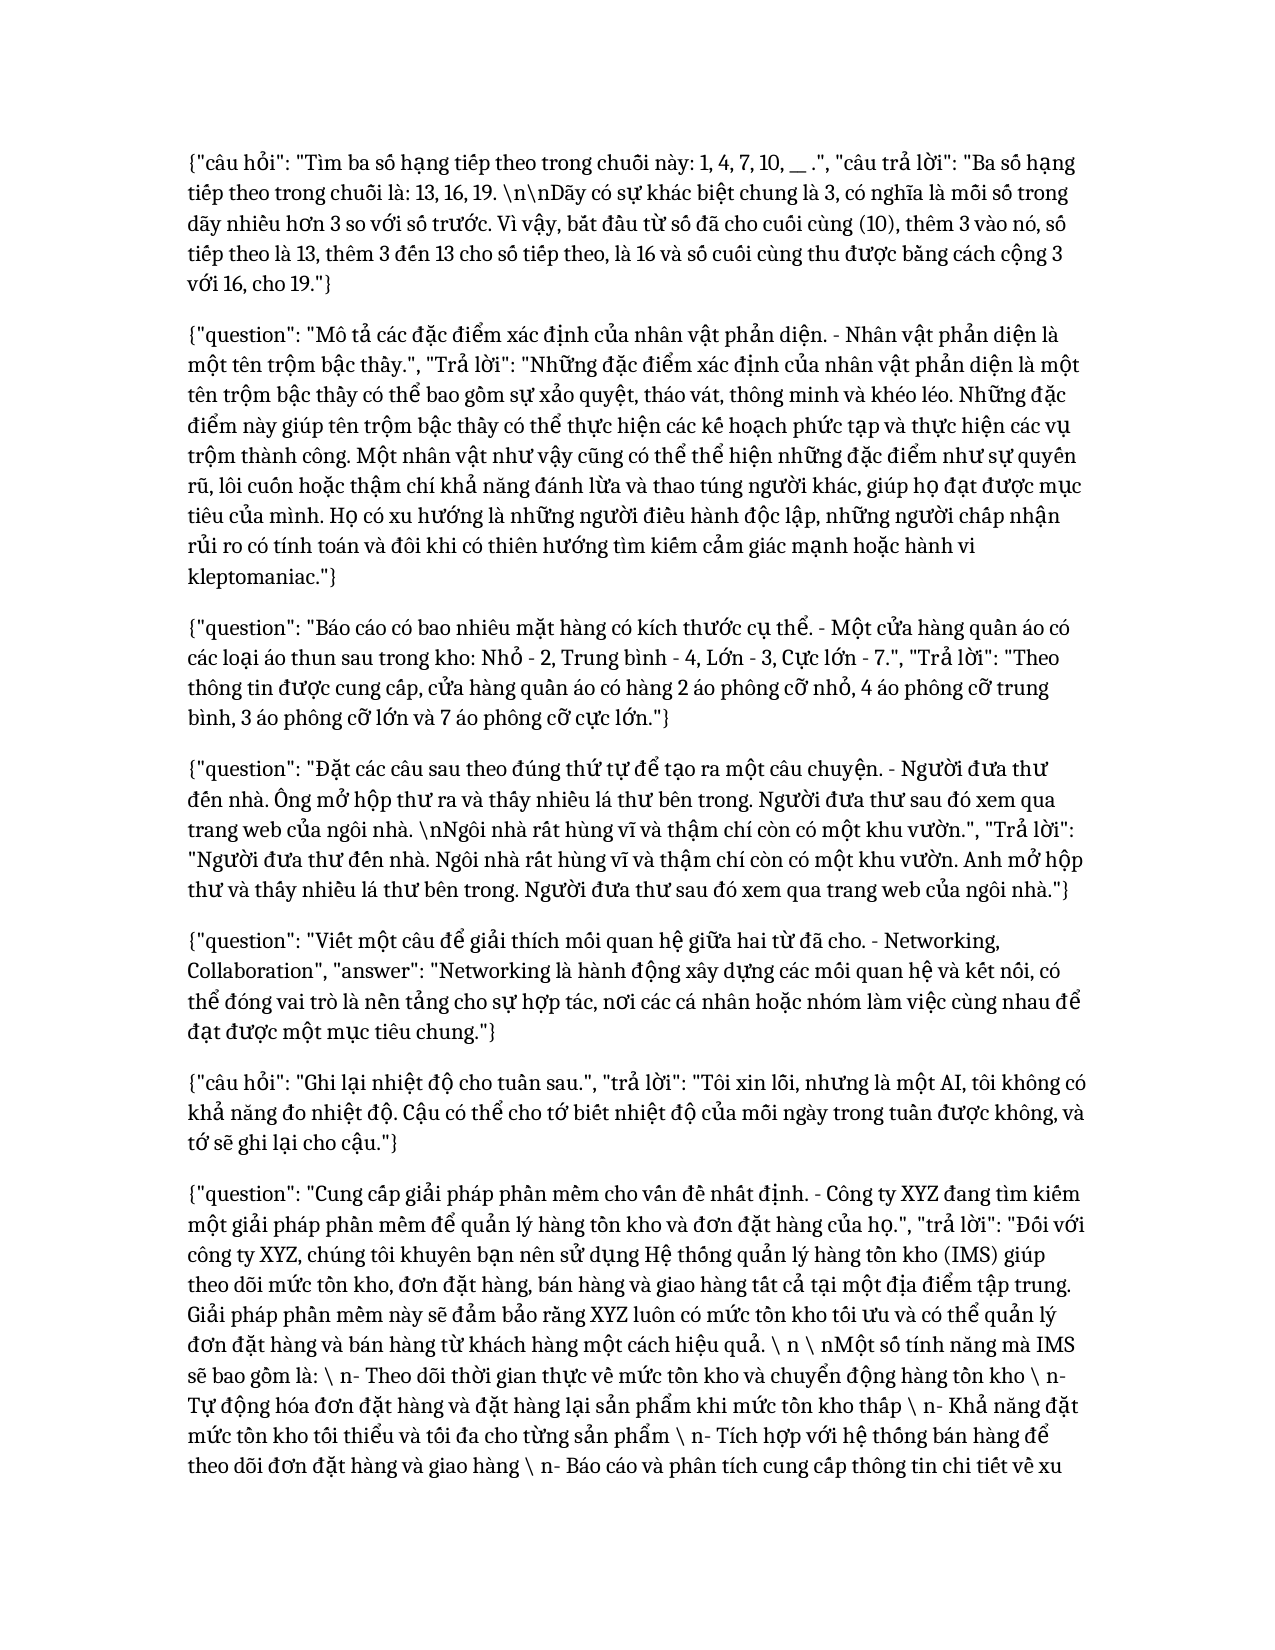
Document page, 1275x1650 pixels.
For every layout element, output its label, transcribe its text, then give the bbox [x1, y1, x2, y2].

text {"question": "Viết một câu để giải thích mối quan hệ giữa hai từ đã cho. - Networking, Collaboration", "answer": "Networking là hành động xây dựng các mối quan hệ và kết nối, có thể đóng vai trò là nền tảng cho sự hợp tác, nơi các cá nhân hoặc nhóm làm việc cùng nhau để đạt được một mục tiêu chung."} [187, 928, 1087, 1045]
text {"question": "Đặt các câu sau theo đúng thứ tự để tạo ra một câu chuyện. - Người đưa thư đến nhà. Ông mở hộp thư ra và thấy nhiều lá thư bên trong. Người đưa thư sau đó xem qua trang web của ngôi nhà. \nNgôi nhà rất hùng vĩ và thậm chí còn có một khu vườn.", "Trả lời": "Người đưa thư đến nhà. Ngôi nhà rất hùng vĩ và thậm chí còn có một khu vườn. Anh mở hộp thư và thấy nhiều lá thư bên trong. Người đưa thư sau đó xem qua trang web của ngôi nhà."} [187, 756, 1087, 903]
text {"question": "Báo cáo có bao nhiêu mặt hàng có kích thước cụ thể. - Một cửa hàng quần áo có các loại áo thun sau trong kho: Nhỏ - 2, Trung bình - 4, Lớn - 3, Cực lớn - 7.", "Trả lời": "Theo thông tin được cung cấp, cửa hàng quần áo có hàng 2 áo phông cỡ nhỏ, 4 áo phông cỡ trung bình, 3 áo phông cỡ lớn và 7 áo phông cỡ cực lớn."} [187, 614, 1087, 732]
text {"question": "Mô tả các đặc điểm xác định của nhân vật phản diện. - Nhân vật phản diện là một tên trộm bậc thầy.", "Trả lời": "Những đặc điểm xác định của nhân vật phản diện là một tên trộm bậc thầy có thể bao gồm sự xảo quyệt, tháo vát, thông minh và khéo léo. Những đặc điểm này giúp tên trộm bậc thầy có thể thực hiện các kế hoạch phức tạp và thực hiện các vụ trộm thành công. Một nhân vật như vậy cũng có thể thể hiện những đặc điểm như sự quyến rũ, lôi cuốn hoặc thậm chí khả năng đánh lừa và thao túng người khác, giúp họ đạt được mục tiêu của mình. Họ có xu hướng là những người điều hành độc lập, những người chấp nhận rủi ro có tính toán và đôi khi có thiên hướng tìm kiếm cảm giác mạnh hoặc hành vi kleptomaniac."} [187, 322, 1087, 590]
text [187, 1181, 1087, 1479]
text {"câu hỏi": "Tìm ba số hạng tiếp theo trong chuỗi này: 1, 4, 7, 10, __ .", "câu trả lời": "Ba số hạng tiếp theo trong chuỗi là: 13, 16, 19. \n\nDãy có sự khác biệt chung là 3, có nghĩa là mỗi số trong dãy nhiều hơn 3 so với số trước. Vì vậy, bắt đầu từ số đã cho cuối cùng (10), thêm 3 vào nó, số tiếp theo là 13, thêm 3 đến 13 cho số tiếp theo, là 16 và số cuối cùng thu được bằng cách cộng 3 với 16, cho 19."} [187, 150, 1087, 297]
text {"câu hỏi": "Ghi lại nhiệt độ cho tuần sau.", "trả lời": "Tôi xin lỗi, nhưng là một AI, tôi không có khả năng đo nhiệt độ. Cậu có thể cho tớ biết nhiệt độ của mỗi ngày trong tuần được không, và tớ sẽ ghi lại cho cậu."} [187, 1070, 1087, 1157]
